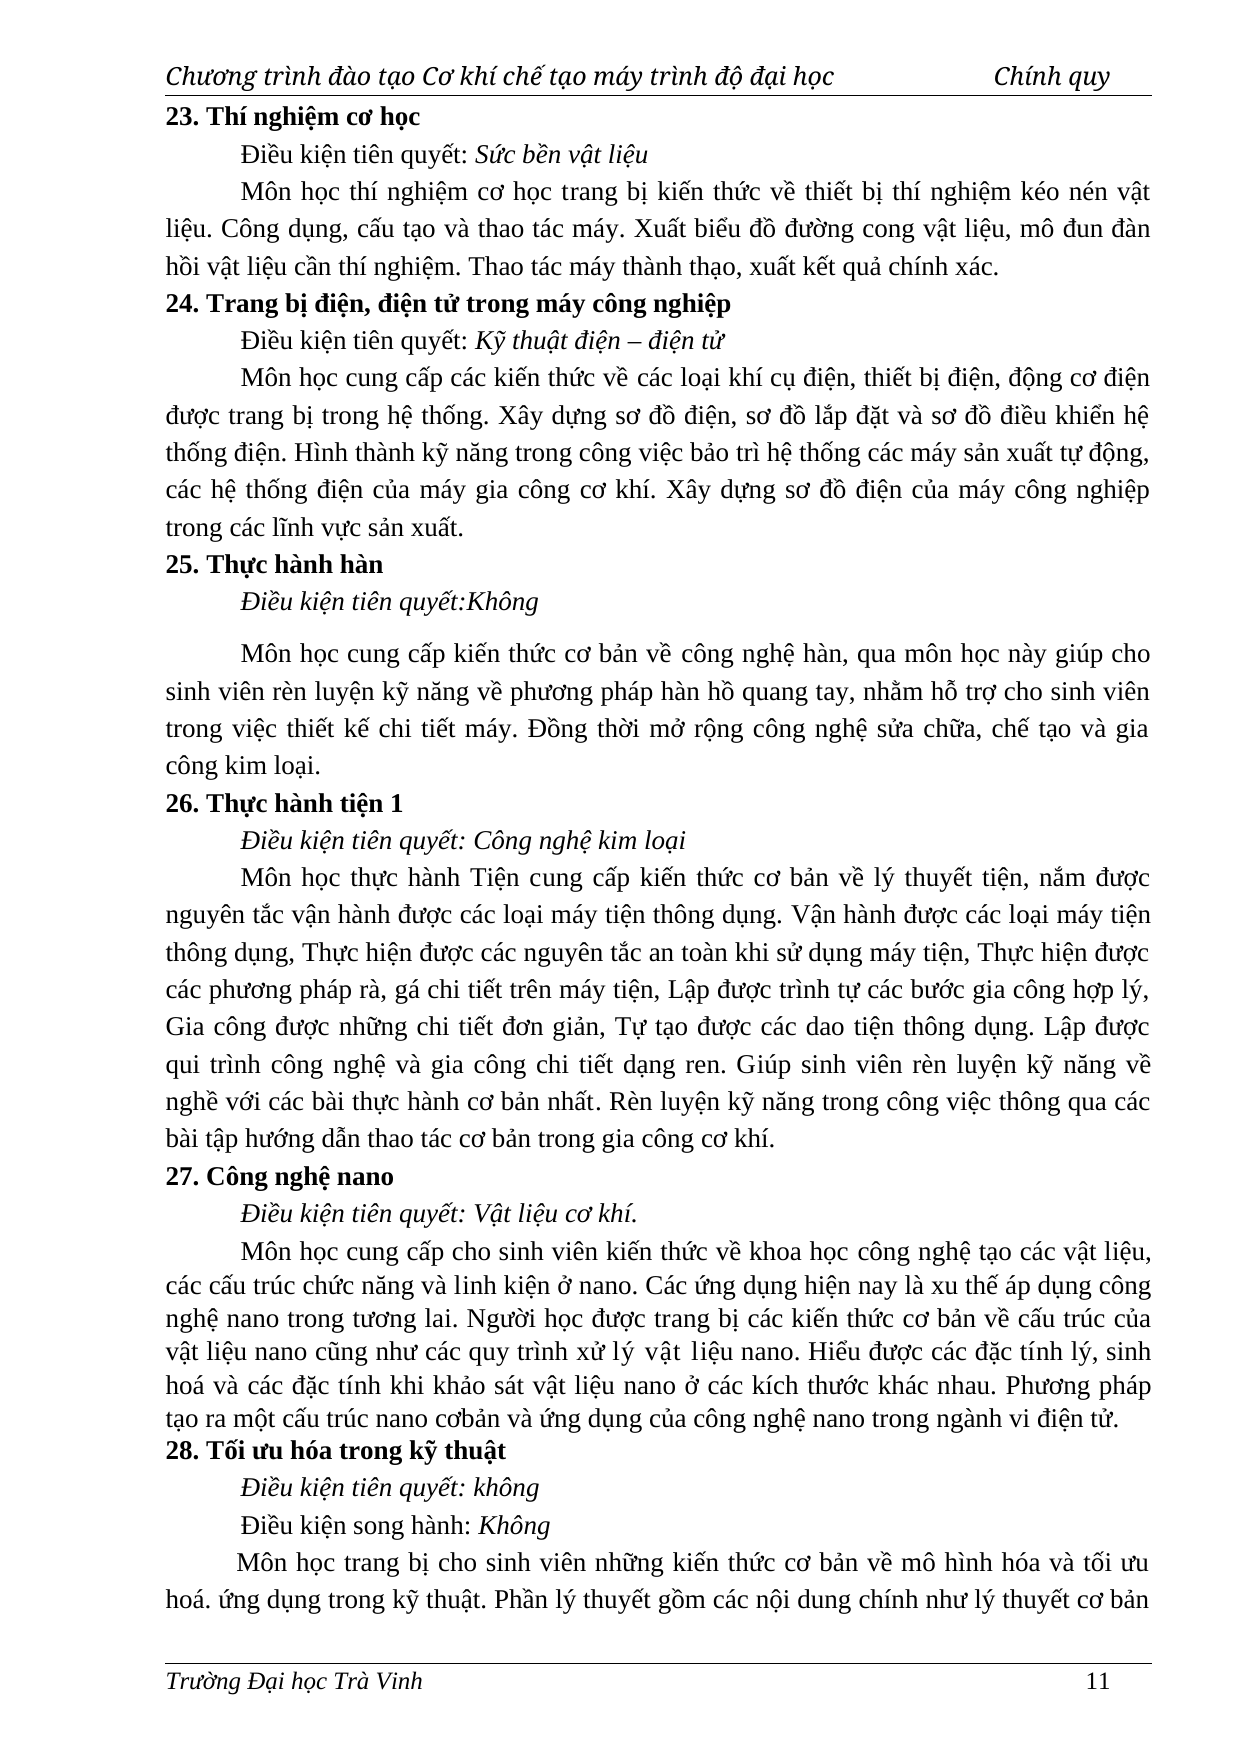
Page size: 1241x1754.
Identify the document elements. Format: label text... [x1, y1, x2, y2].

text Điều kiện tiên quyết: Công nghệ kim loại [165, 824, 1152, 855]
text Điều kiện tiên quyết: Sức bền vật liệu [165, 138, 1152, 169]
text 23. Thí nghiệm cơ học [165, 100, 1152, 132]
text 27. Công nghệ nano [165, 1159, 1152, 1191]
text Môn học cung cấp cho sinh viên kiến thức về khoa học công nghệ tạo các vật liệu, các cấu trúc chức năng và linh kiện ở nano. Các ứng dụng hiện nay là xu thế áp dụng công nghệ nano trong tương lai. Người học được trang bị các kiến thức cơ bản về cấu trúc của vật liệu nano cũng như các quy trình xử lý vật liệu nano. Hiểu được các đặc tính lý, sinh hoá và các đặc tính khi khảo sát vật liệu nano ở các kích thước khác nhau. Phương pháp tạo ra một cấu trúc nano cơbản và ứng dụng của công nghệ nano trong ngành vi điện tử. [165, 1234, 1152, 1434]
text Môn học cung cấp các kiến thức về các loại khí cụ điện, thiết bị điện, động cơ điện được trang bị trong hệ thống. Xây dựng sơ đồ điện, sơ đồ lắp đặt và sơ đồ điều khiển hệ thống điện. Hình thành kỹ năng trong công việc bảo trì hệ thống các máy sản xuất tự động, các hệ thống điện của máy gia công cơ khí. Xây dựng sơ đồ điện của máy công nghiệp trong các lĩnh vực sản xuất. [165, 361, 1152, 542]
text 28. Tối ưu hóa trong kỹ thuật [165, 1434, 1152, 1465]
text Điều kiện tiên quyết: Vật liệu cơ khí. [165, 1197, 1152, 1228]
text Môn học thí nghiệm cơ học trang bị kiến thức về thiết bị thí nghiệm kéo nén vật liệu. Công dụng, cấu tạo và thao tác máy. Xuất biểu đồ đường cong vật liệu, mô đun đàn hồi vật liệu cần thí nghiệm. Thao tác máy thành thạo, xuất kết quả chính xác. [165, 175, 1152, 281]
text 25. Thực hành hàn [165, 548, 1152, 579]
text Môn học thực hành Tiện cung cấp kiến thức cơ bản về lý thuyết tiện, nắm được nguyên tắc vận hành được các loại máy tiện thông dụng. Vận hành được các loại máy tiện thông dụng, Thực hiện được các nguyên tắc an toàn khi sử dụng máy tiện, Thực hiện được các phương pháp rà, gá chi tiết trên máy tiện, Lập được trình tự các bước gia công hợp lý, Gia công được những chi tiết đơn giản, Tự tạo được các dao tiện thông dụng. Lập được qui trình công nghệ và gia công chi tiết dạng ren. Giúp sinh viên rèn luyện kỹ năng về nghề với các bài thực hành cơ bản nhất. Rèn luyện kỹ năng trong công việc thông qua các bài tập hướng dẫn thao tác cơ bản trong gia công cơ khí. [165, 861, 1152, 1153]
text Môn học cung cấp kiến thức cơ bản về công nghệ hàn, qua môn học này giúp cho sinh viên rèn luyện kỹ năng về phương pháp hàn hồ quang tay, nhằm hỗ trợ cho sinh viên trong việc thiết kế chi tiết máy. Đồng thời mở rộng công nghệ sửa chữa, chế tạo và gia công kim loại. [165, 637, 1152, 781]
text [165, 1546, 1152, 1614]
text Điều kiện song hành: Không [165, 1509, 1152, 1540]
text 26. Thực hành tiện 1 [165, 787, 1152, 818]
text Điều kiện tiên quyết: không [165, 1471, 1152, 1503]
text 24. Trang bị điện, điện tử trong máy công nghiệp [165, 287, 1152, 318]
text Điều kiện tiên quyết:Không [165, 585, 1152, 616]
text Điều kiện tiên quyết: Kỹ thuật điện – điện tử [165, 324, 1152, 355]
